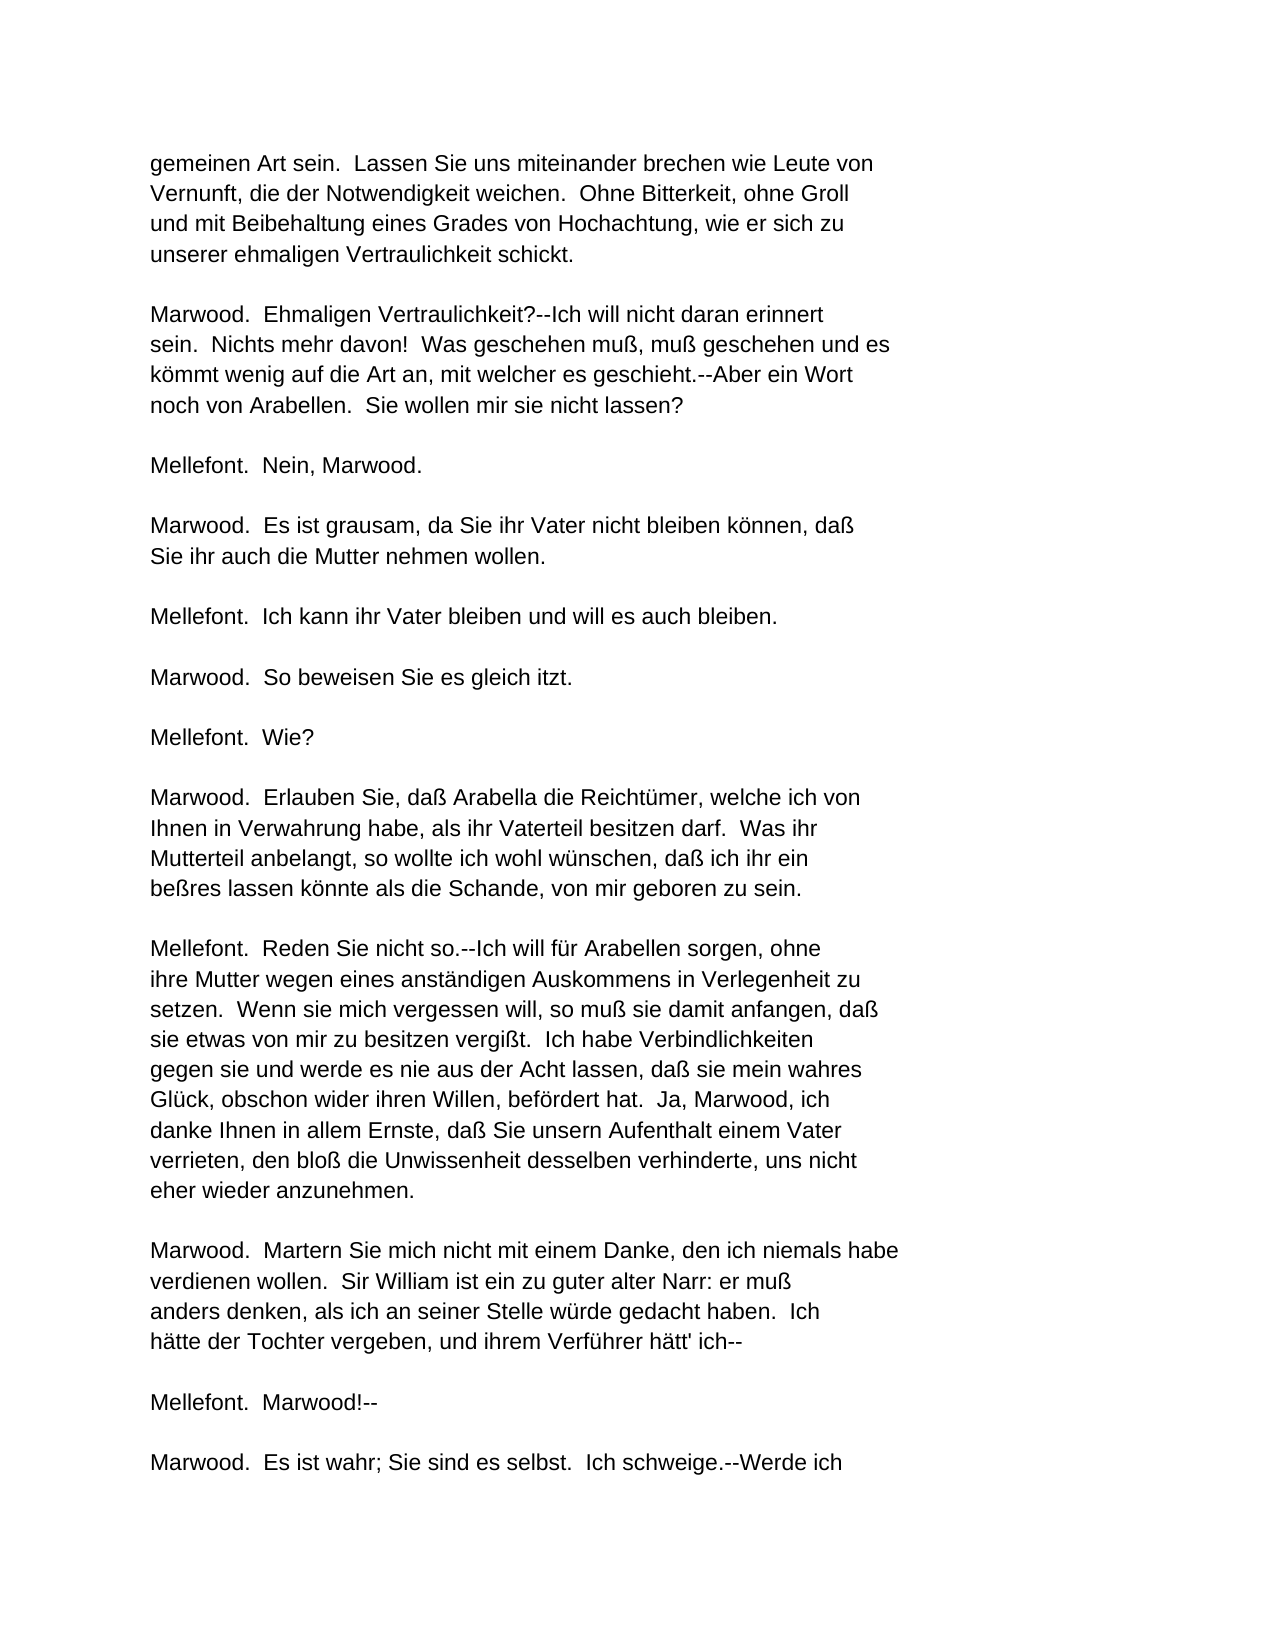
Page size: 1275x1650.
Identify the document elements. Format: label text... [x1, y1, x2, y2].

text danke Ihnen in allem Ernste, daß Sie unsern Aufenthalt einem Vater [150, 1117, 1125, 1143]
text Marwood. Ehmaligen Vertraulichkeit?--Ich will nicht daran erinnert [150, 301, 1125, 327]
text verrieten, den bloß die Unwissenheit desselben verhinderte, uns nicht [150, 1147, 1125, 1173]
text Sie ihr auch die Mutter nehmen wollen. [150, 543, 1125, 569]
text Mellefont. Wie? [150, 724, 1125, 750]
text beßres lassen könnte als die Schande, von mir geboren zu sein. [150, 875, 1125, 901]
text Mellefont. Ich kann ihr Vater bleiben und will es auch bleiben. [150, 603, 1125, 629]
text Glück, obschon wider ihren Willen, befördert hat. Ja, Marwood, ich [150, 1086, 1125, 1113]
text Marwood. So beweisen Sie es gleich itzt. [150, 663, 1125, 690]
text Mellefont. Reden Sie nicht so.--Ich will für Arabellen sorgen, ohne [150, 935, 1125, 962]
text Mellefont. Nein, Marwood. [150, 452, 1125, 478]
text und mit Beibehaltung eines Grades von Hochachtung, wie er sich zu [150, 210, 1125, 237]
text Marwood. Martern Sie mich nicht mit einem Danke, den ich niemals habe [150, 1237, 1125, 1264]
text Vernunft, die der Notwendigkeit weichen. Ohne Bitterkeit, ohne Groll [150, 180, 1125, 207]
text Ihnen in Verwahrung habe, als ihr Vaterteil besitzen darf. Was ihr [150, 814, 1125, 841]
text gemeinen Art sein. Lassen Sie uns miteinander brechen wie Leute von [150, 150, 1125, 176]
text sie etwas von mir zu besitzen vergißt. Ich habe Verbindlichkeiten [150, 1026, 1125, 1052]
text gegen sie und werde es nie aus der Acht lassen, daß sie mein wahres [150, 1056, 1125, 1083]
text Mellefont. Marwood!-- [150, 1388, 1125, 1415]
text verdienen wollen. Sir William ist ein zu guter alter Narr: er muß [150, 1268, 1125, 1294]
text noch von Arabellen. Sie wollen mir sie nicht lassen? [150, 392, 1125, 418]
text sein. Nichts mehr davon! Was geschehen muß, muß geschehen und es [150, 331, 1125, 358]
text unserer ehmaligen Vertraulichkeit schickt. [150, 241, 1125, 267]
text Marwood. Es ist wahr; Sie sind es selbst. Ich schweige.--Werde ich [150, 1449, 1125, 1475]
text kömmt wenig auf die Art an, mit welcher es geschieht.--Aber ein Wort [150, 361, 1125, 388]
text Mutterteil anbelangt, so wollte ich wohl wünschen, daß ich ihr ein [150, 845, 1125, 871]
text hätte der Tochter vergeben, und ihrem Verführer hätt' ich-- [150, 1328, 1125, 1354]
text eher wieder anzunehmen. [150, 1177, 1125, 1203]
text anders denken, als ich an seiner Stelle würde gedacht haben. Ich [150, 1298, 1125, 1324]
text setzen. Wenn sie mich vergessen will, so muß sie damit anfangen, daß [150, 996, 1125, 1022]
text Marwood. Es ist grausam, da Sie ihr Vater nicht bleiben können, daß [150, 512, 1125, 539]
text Marwood. Erlauben Sie, daß Arabella die Reichtümer, welche ich von [150, 784, 1125, 811]
text ihre Mutter wegen eines anständigen Auskommens in Verlegenheit zu [150, 966, 1125, 992]
